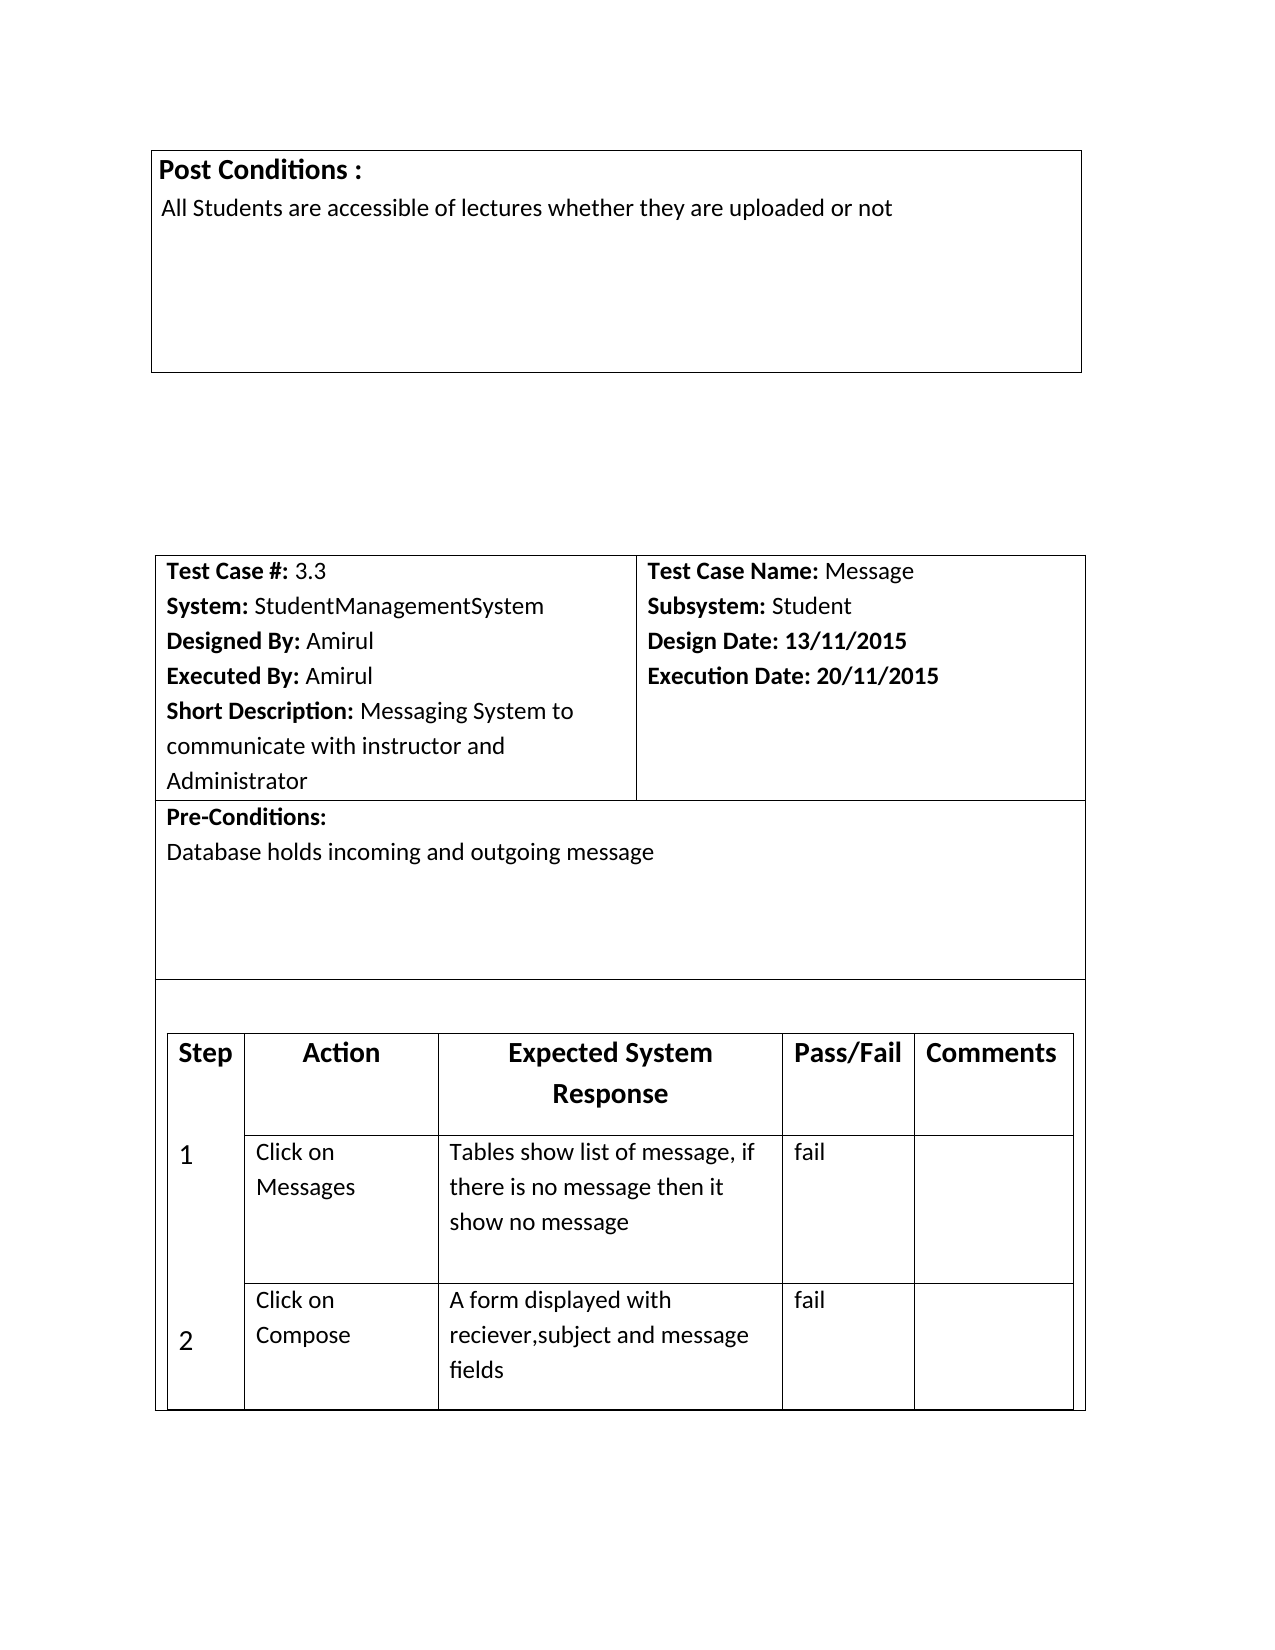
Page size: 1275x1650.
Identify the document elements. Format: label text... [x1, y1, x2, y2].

table_cell Post Conditions : All Students are accessible of lectures whether they are uploaded or not [152, 151, 1081, 372]
table_header Test Case Name: Message Subsystem: Student Design Date: 13/11/2015 Execution Date: 20/11/2015 [637, 556, 1085, 800]
table_header Test Case #: 3.3 System: StudentManagementSystem Designed By: Amirul Executed By: Amirul Short Description: Messaging System to communicate with instructor and Administrator [156, 556, 636, 800]
table_cell Pre-Conditions: Database holds incoming and outgoing message [156, 801, 1085, 979]
table_cell [156, 980, 1085, 1410]
